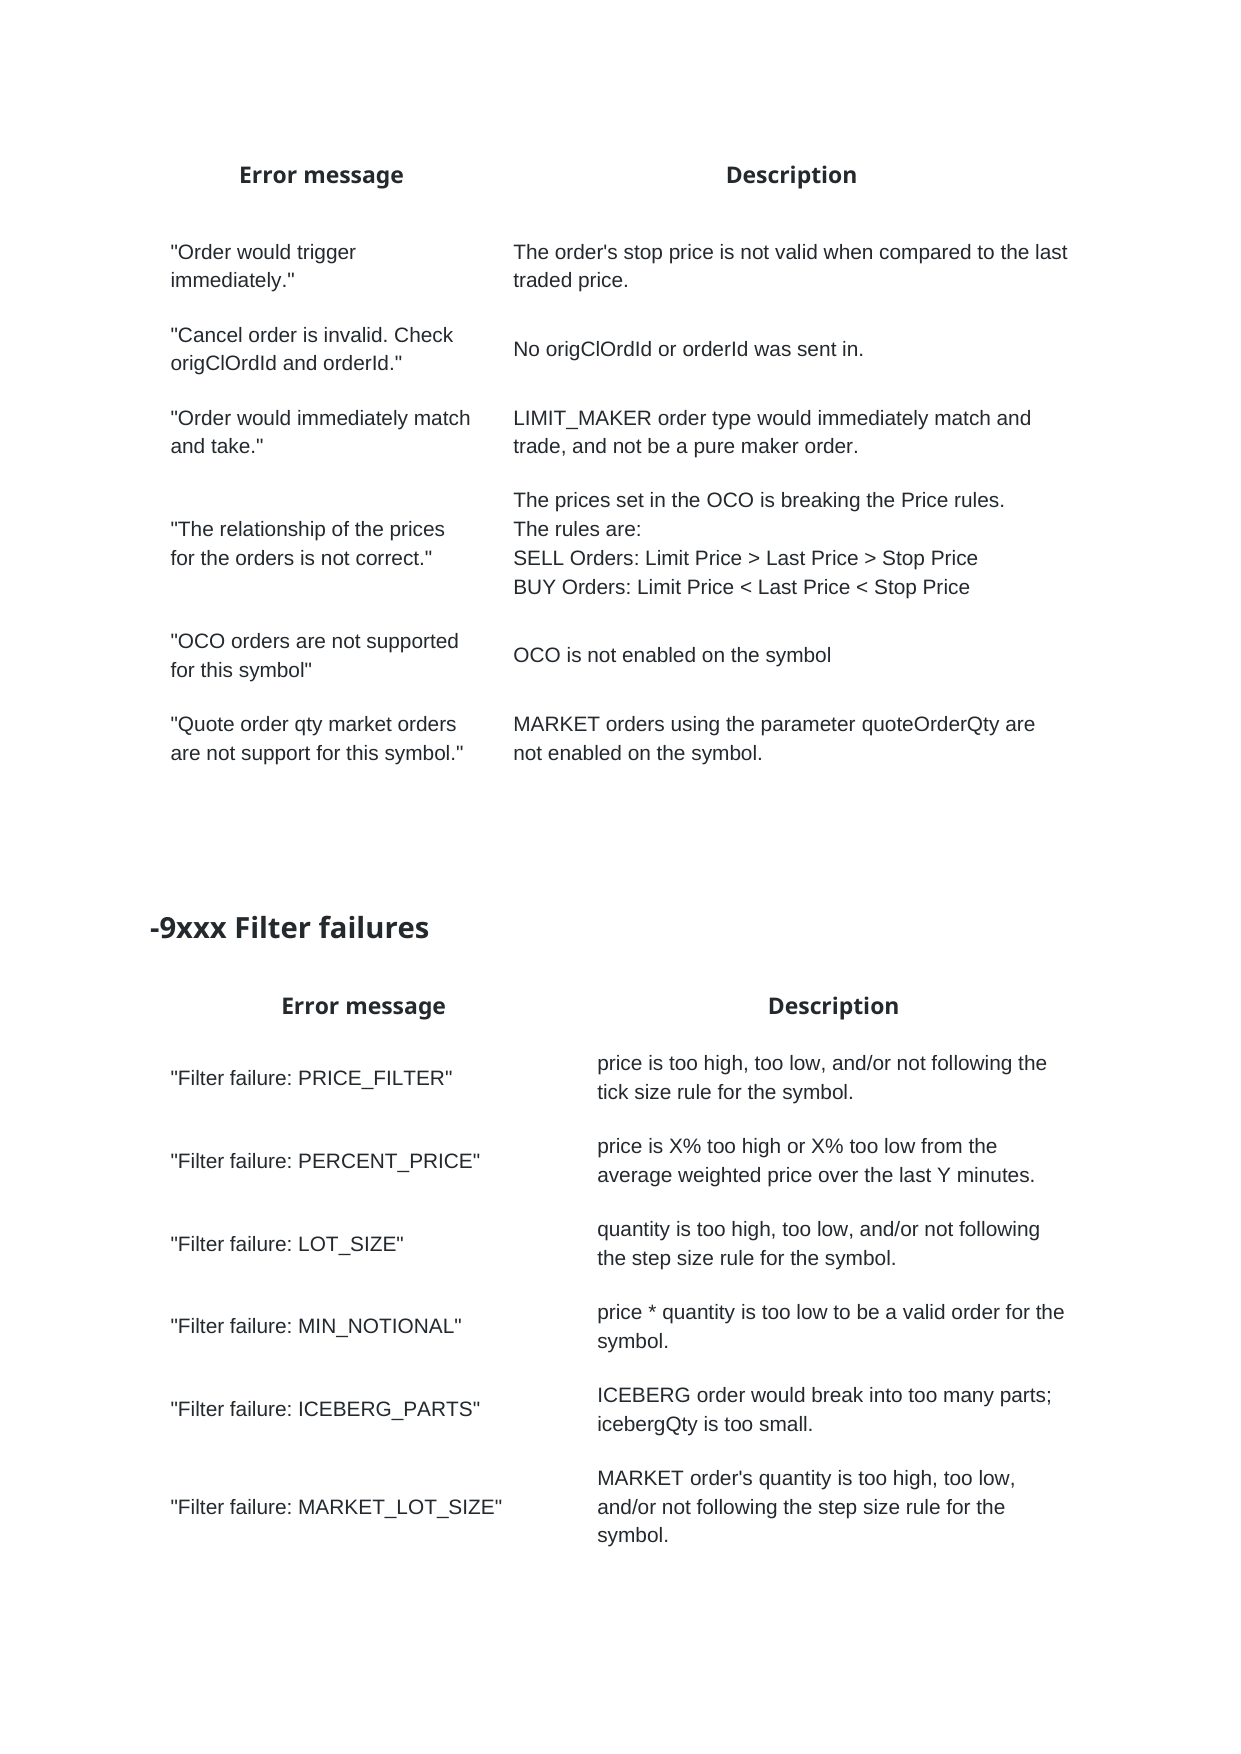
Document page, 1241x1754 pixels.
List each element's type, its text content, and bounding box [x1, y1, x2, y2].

table_cell MARKET order's quantity is too high, too low, and/or not following the step size rule for the symbol. [577, 1456, 1090, 1568]
table_header Error message [150, 980, 577, 1042]
table_cell OCO is not enabled on the symbol [493, 619, 1090, 702]
table_cell price is X% too high or X% too low from the average weighted price over the last Y minutes. [577, 1125, 1090, 1208]
table_header Description [493, 150, 1090, 230]
table_cell ICEBERG order would break into too many parts; icebergQty is too small. [577, 1374, 1090, 1456]
table_cell "Filter failure: ICEBERG_PARTS" [150, 1374, 577, 1456]
table_cell LIMIT_MAKER order type would immediately match and trade, and not be a pure maker order. [493, 396, 1090, 479]
table_cell quantity is too high, too low, and/or not following the step size rule for the symbol. [577, 1208, 1090, 1291]
table_cell No origClOrdId or orderId was sent in. [493, 313, 1090, 396]
table_cell "Filter failure: PRICE_FILTER" [150, 1042, 577, 1125]
table_cell "Order would trigger immediately." [150, 230, 493, 313]
table_header Description [577, 980, 1090, 1042]
table_cell MARKET orders using the parameter quoteOrderQty are not enabled on the symbol. [493, 702, 1090, 785]
table_cell "The relationship of the prices for the orders is not correct." [150, 479, 493, 619]
table_cell "Filter failure: LOT_SIZE" [150, 1208, 577, 1291]
table_cell "Quote order qty market orders are not support for this symbol." [150, 702, 493, 785]
table_header Error message [150, 150, 493, 230]
subtitle -9xxx Filter failures [150, 908, 1090, 947]
table_cell price * quantity is too low to be a valid order for the symbol. [577, 1291, 1090, 1373]
table_cell "OCO orders are not supported for this symbol" [150, 619, 493, 702]
table_cell "Filter failure: PERCENT_PRICE" [150, 1125, 577, 1208]
table_cell "Filter failure: MARKET_LOT_SIZE" [150, 1456, 577, 1568]
table_cell "Order would immediately match and take." [150, 396, 493, 479]
table_cell "Filter failure: MIN_NOTIONAL" [150, 1291, 577, 1373]
table_cell price is too high, too low, and/or not following the tick size rule for the symbol. [577, 1042, 1090, 1125]
table_cell "Cancel order is invalid. Check origClOrdId and orderId." [150, 313, 493, 396]
table_cell The prices set in the OCO is breaking the Price rules. The rules are: SELL Orders: Limit Price > Last Price > Stop Price BUY Orders: Limit Price < Last Price < Stop Price [493, 479, 1090, 619]
table_cell The order's stop price is not valid when compared to the last traded price. [493, 230, 1090, 313]
